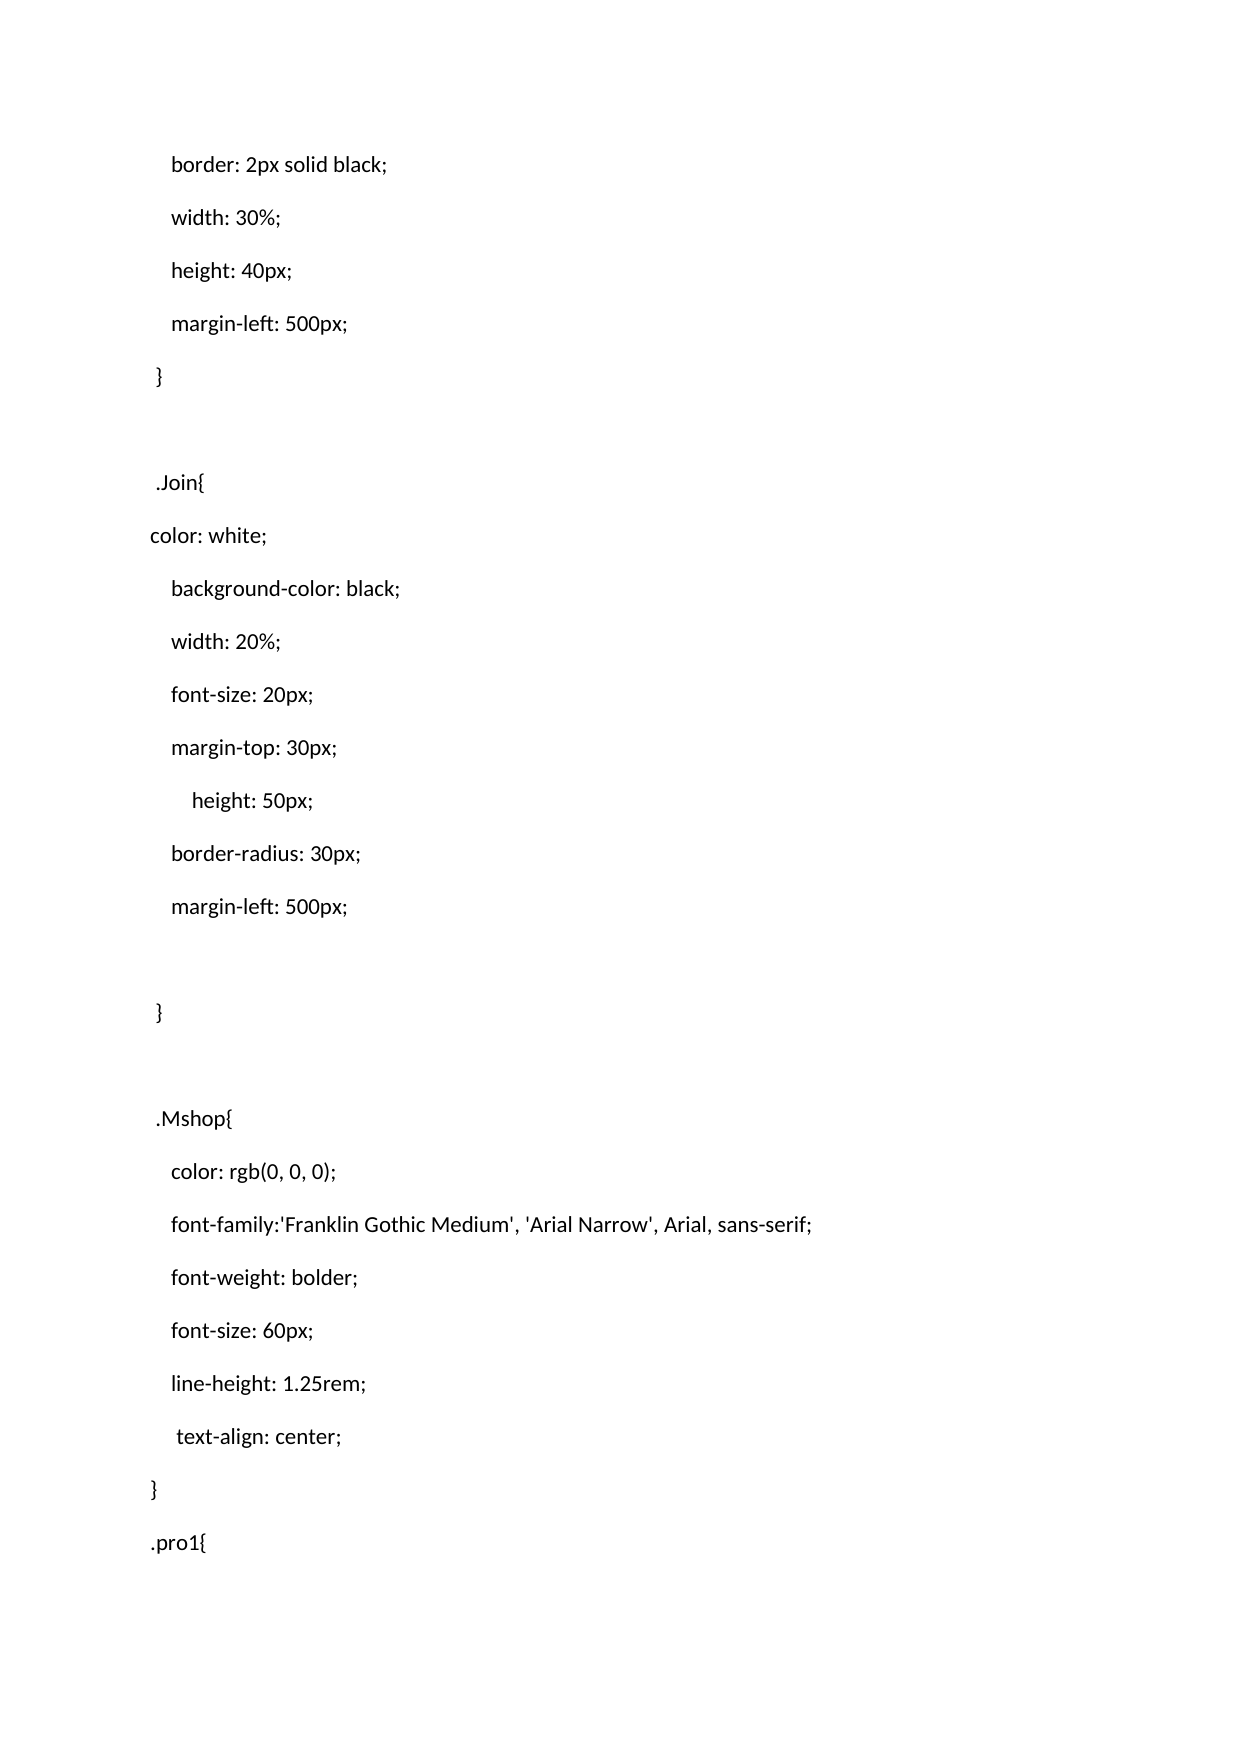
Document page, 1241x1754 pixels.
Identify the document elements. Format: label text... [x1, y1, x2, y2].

text border: 2px solid black; [150, 150, 1090, 178]
text font-weight: bolder; [150, 1263, 1090, 1291]
text width: 30%; [150, 203, 1090, 231]
text color: white; [150, 521, 1090, 549]
text color: rgb(0, 0, 0); [150, 1157, 1090, 1185]
text line-height: 1.25rem; [150, 1369, 1090, 1397]
text margin-top: 30px; [150, 733, 1090, 761]
text } [150, 1476, 1090, 1503]
text .pro1{ [150, 1528, 1090, 1557]
text background-color: black; [150, 574, 1090, 602]
text font-size: 20px; [150, 680, 1090, 708]
text margin-left: 500px; [150, 892, 1090, 920]
text margin-left: 500px; [150, 309, 1090, 337]
text } [150, 998, 1090, 1026]
text height: 50px; [150, 786, 1090, 814]
text width: 20%; [150, 627, 1090, 655]
text .Mshop{ [150, 1104, 1090, 1132]
text border-radius: 30px; [150, 839, 1090, 867]
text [150, 1210, 1090, 1238]
text height: 40px; [150, 256, 1090, 284]
text } [150, 362, 1090, 390]
text .Join{ [150, 468, 1090, 496]
text text-align: center; [150, 1422, 1090, 1451]
text font-size: 60px; [150, 1316, 1090, 1344]
